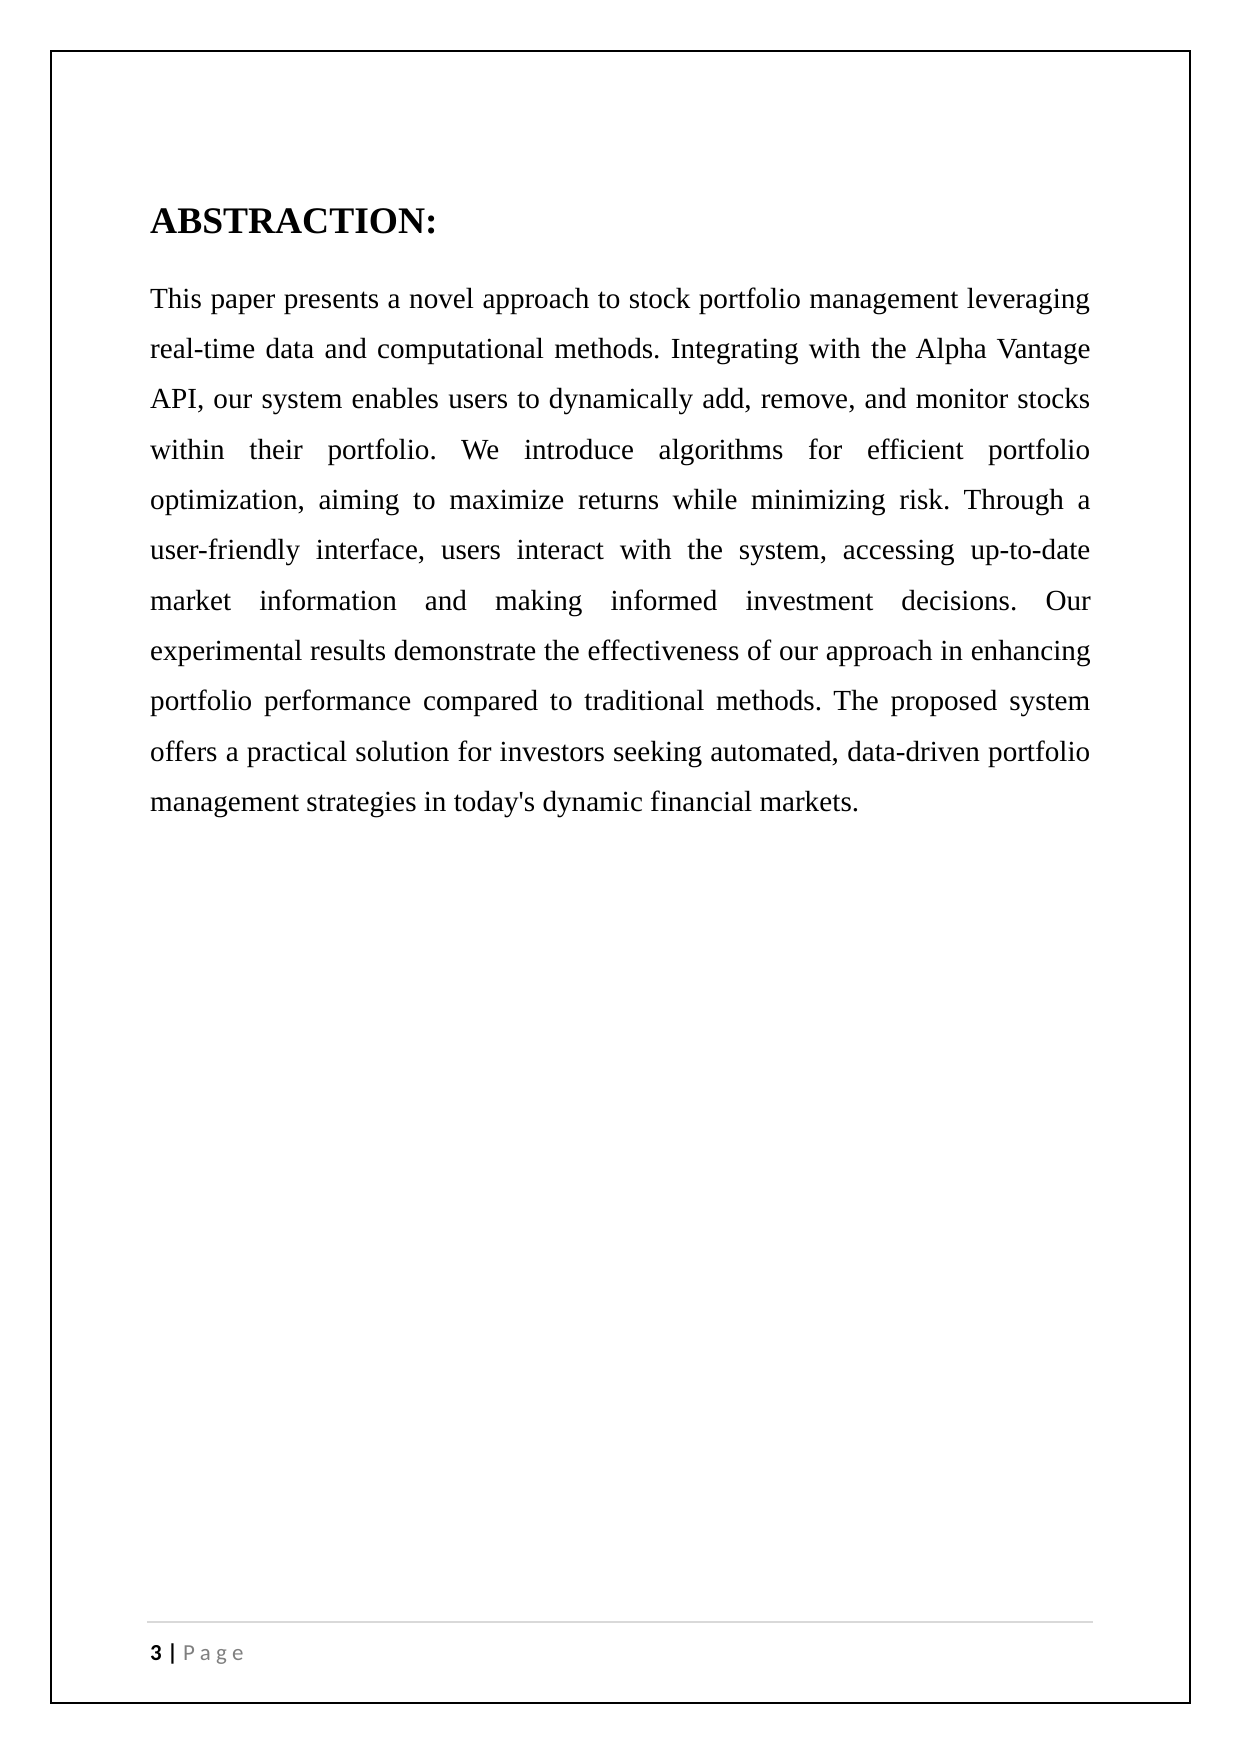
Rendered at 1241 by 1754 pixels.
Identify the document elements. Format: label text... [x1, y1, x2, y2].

text This paper presents a novel approach to stock portfolio management leveraging real-time data and computational methods. Integrating with the Alpha Vantage API, our system enables users to dynamically add, remove, and monitor stocks within their portfolio. We introduce algorithms for efficient portfolio optimization, aiming to maximize returns while minimizing risk. Through a user-friendly interface, users interact with the system, accessing up-to-date market information and making informed investment decisions. Our experimental results demonstrate the effectiveness of our approach in enhancing portfolio performance compared to traditional methods. The proposed system offers a practical solution for investors seeking automated, data-driven portfolio management strategies in today's dynamic financial markets. [150, 281, 1091, 818]
text ABSTRACTION: [150, 198, 1099, 241]
